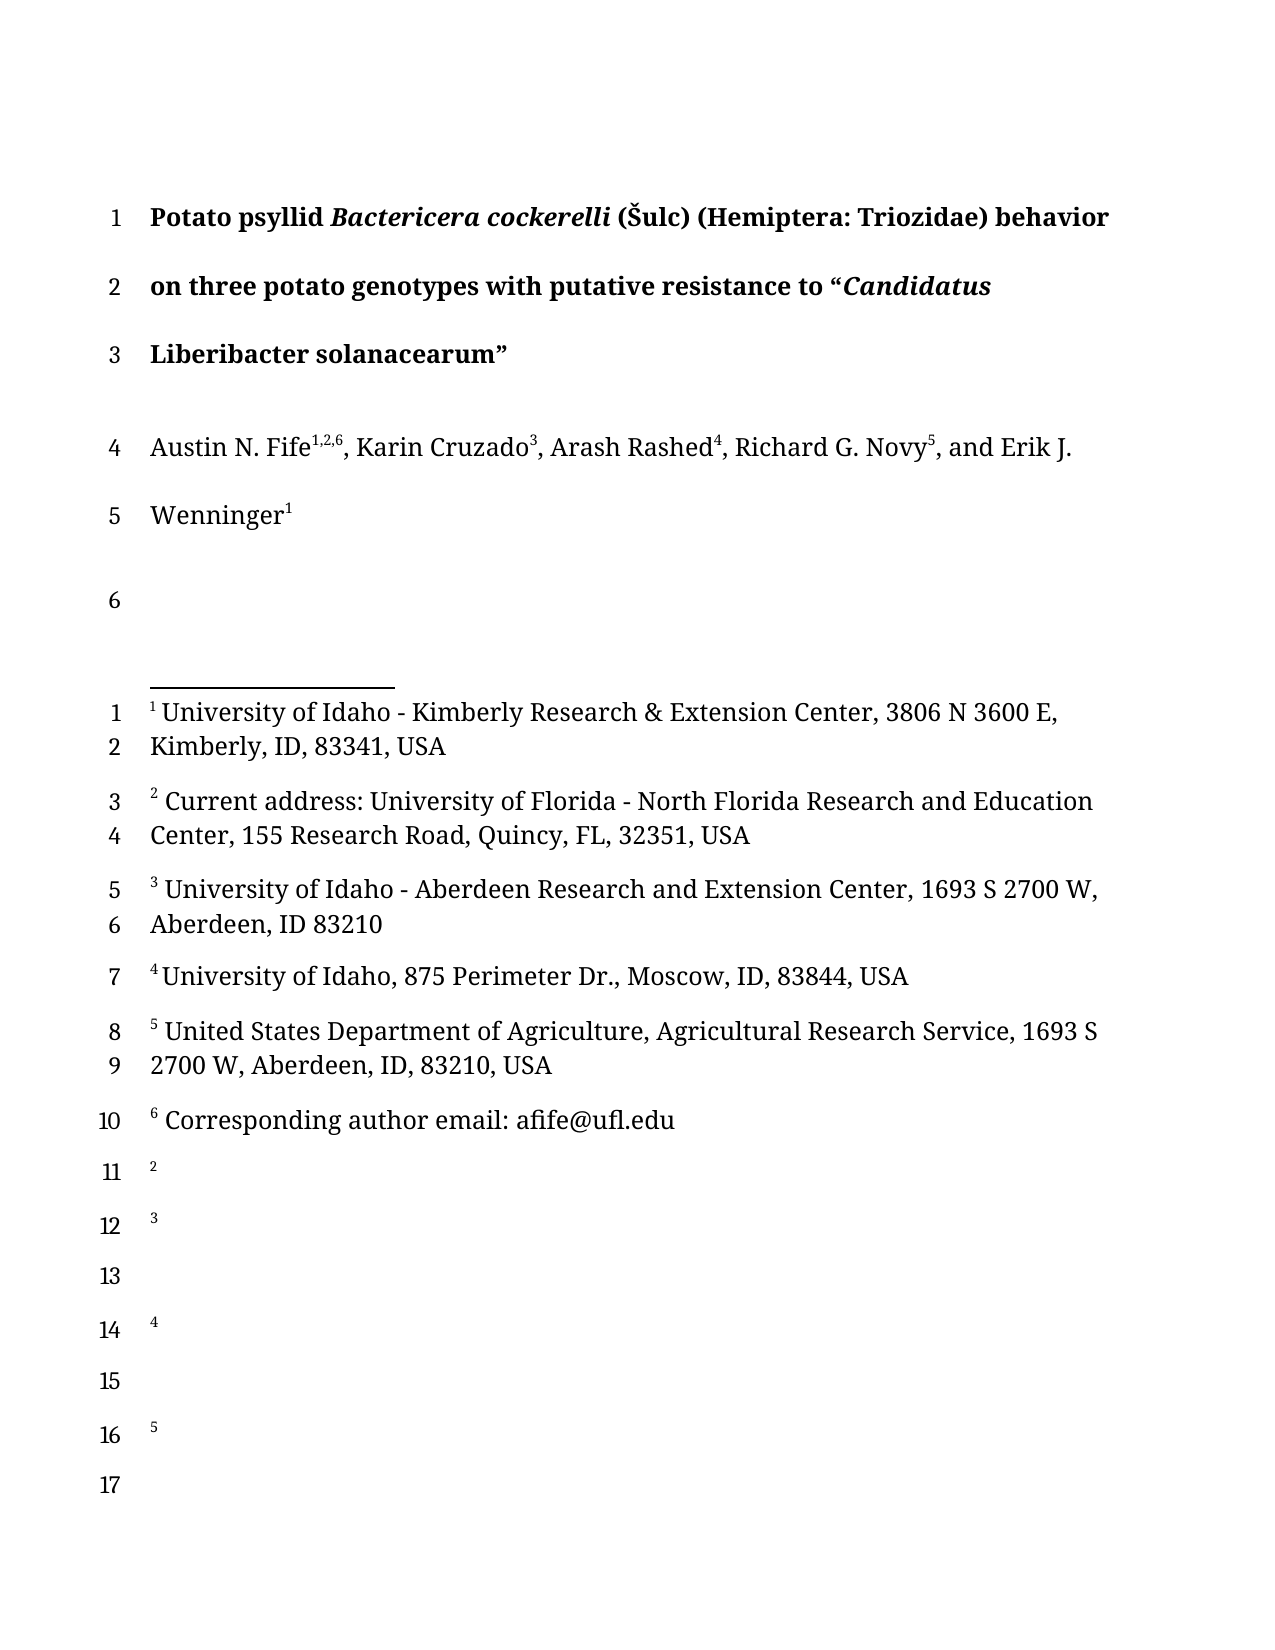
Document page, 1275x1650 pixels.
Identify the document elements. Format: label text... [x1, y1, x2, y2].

title Potato psyllid Bactericera cockerelli (Šulc) (Hemiptera: Triozidae) behavior on three potato genotypes with putative resistance to “Candidatus Liberibacter solanacearum” [150, 200, 1125, 370]
text Austin N. Fife,,6, Karin Cruzado, Arash Rashed, Richard G. Novy, and Erik J. Wenninger1 [150, 429, 1125, 532]
